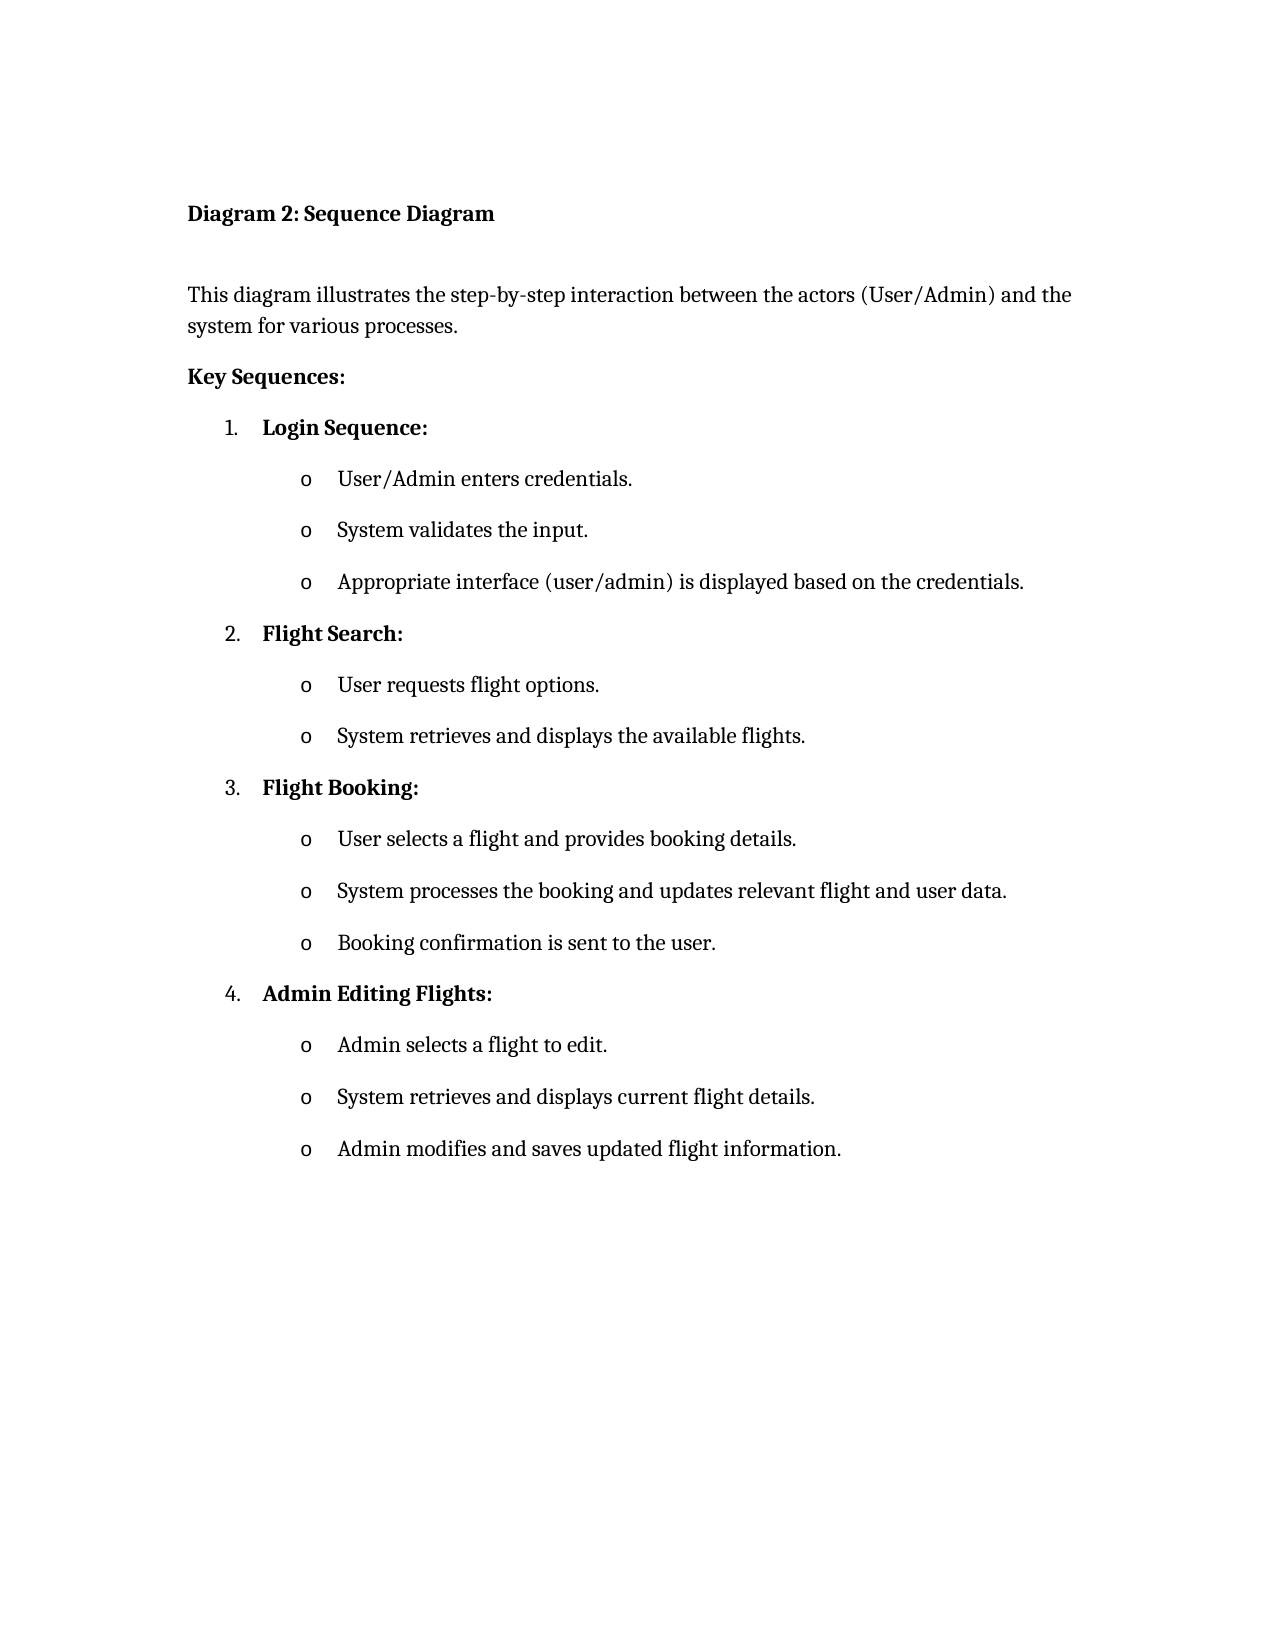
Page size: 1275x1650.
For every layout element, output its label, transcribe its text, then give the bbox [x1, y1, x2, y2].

list Admin selects a flight to edit. [300, 1032, 1087, 1059]
list Flight Booking: [225, 775, 1087, 801]
list User requests flight options. [300, 672, 1087, 698]
list System validates the input. [300, 517, 1087, 544]
text Key Sequences: [187, 363, 1087, 390]
list Login Sequence: [225, 414, 1087, 441]
text Diagram 2: Sequence Diagram [187, 201, 1087, 227]
list System retrieves and displays the available flights. [300, 723, 1087, 750]
list User selects a flight and provides booking details. [300, 826, 1087, 853]
list Appropriate interface (user/admin) is displayed based on the credentials. [300, 569, 1087, 596]
list Admin modifies and saves updated flight information. [300, 1135, 1087, 1162]
list Flight Search: [225, 621, 1087, 647]
list System retrieves and displays current flight details. [300, 1084, 1087, 1111]
list Admin Editing Flights: [225, 981, 1087, 1007]
text This diagram illustrates the step-by-step interaction between the actors (User/Admin) and the system for various processes. [187, 252, 1087, 339]
list System processes the booking and updates relevant flight and user data. [300, 878, 1087, 904]
list User/Admin enters credentials. [300, 466, 1087, 492]
list Booking confirmation is sent to the user. [300, 929, 1087, 956]
